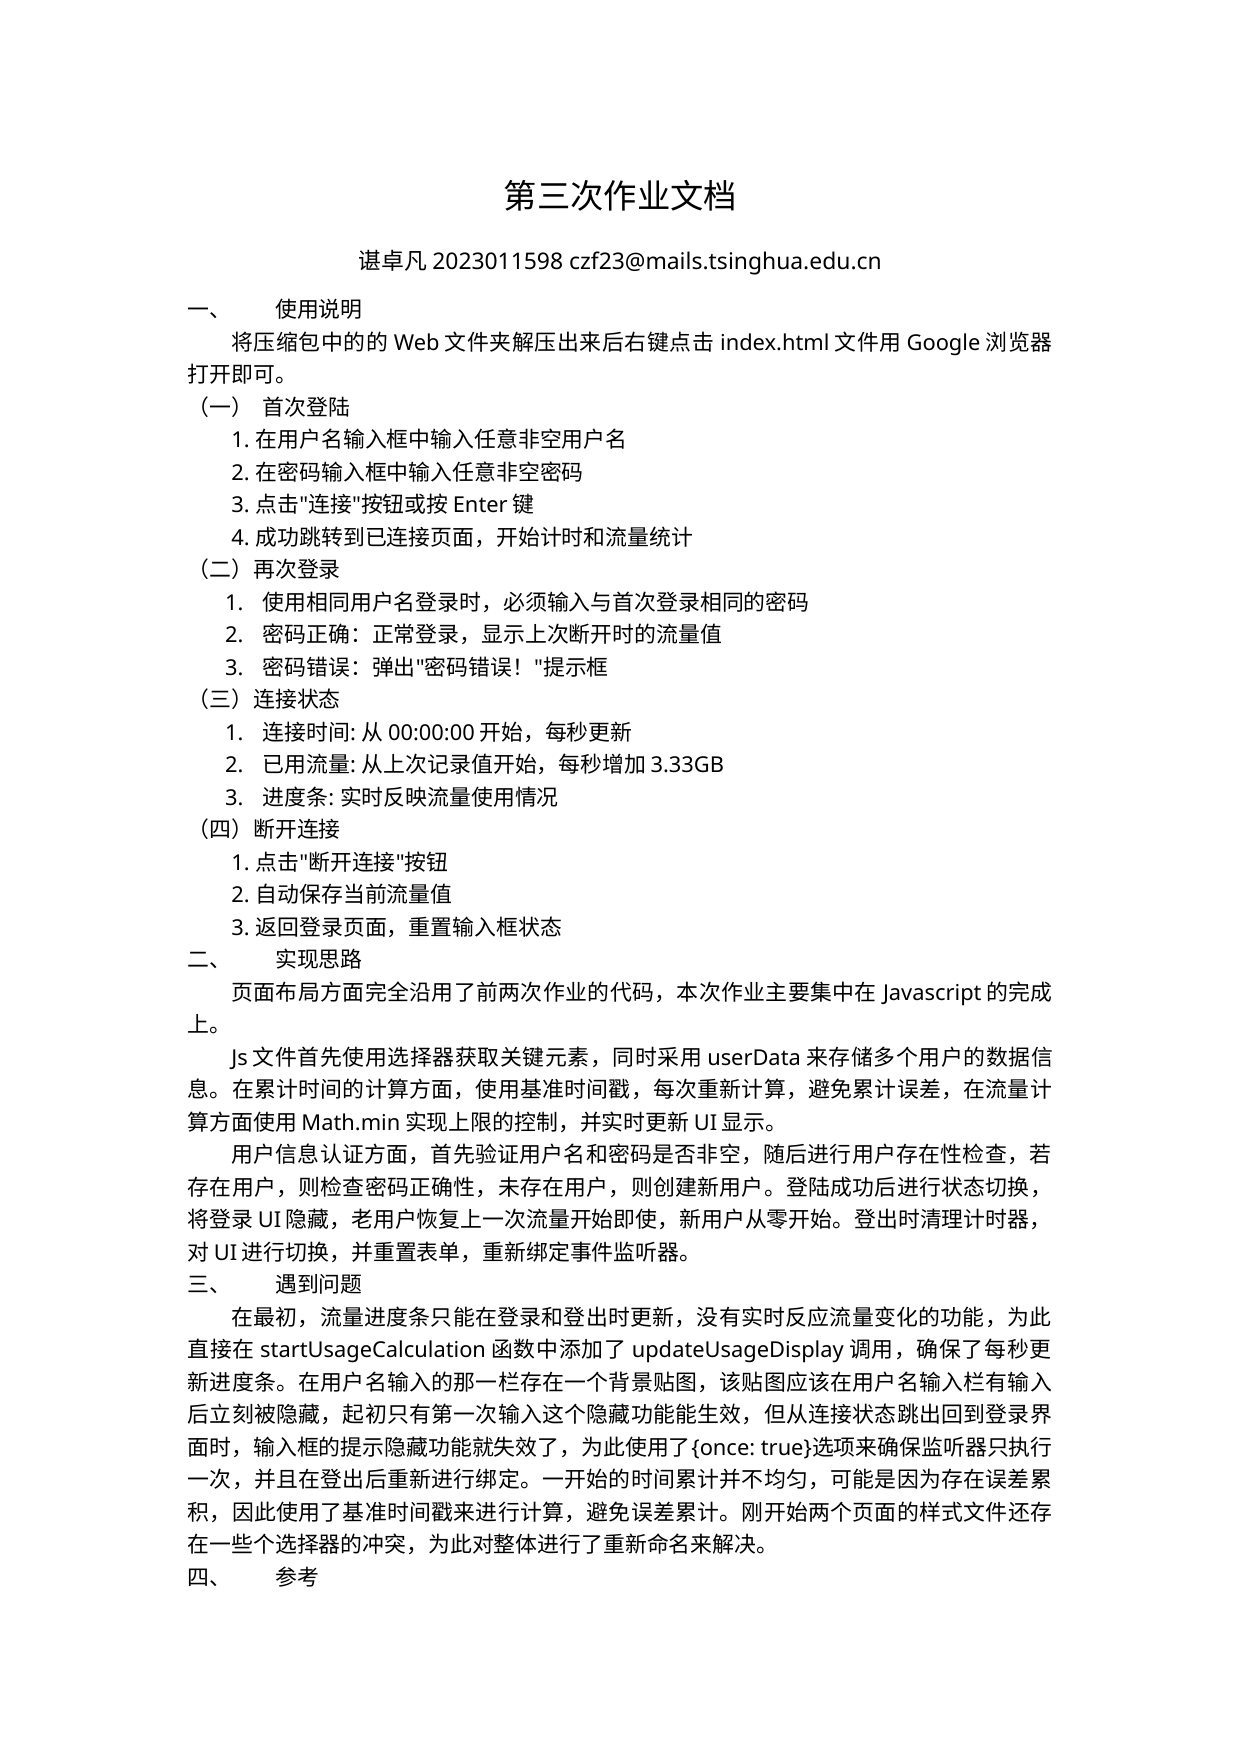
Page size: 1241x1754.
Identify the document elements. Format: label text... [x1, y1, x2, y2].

list 已用流量: 从上次记录值开始，每秒增加3.33GB [225, 747, 1053, 779]
text 1. 在用户名输入框中输入任意非空用户名 [187, 422, 1053, 454]
list 参考 [187, 1559, 1053, 1592]
text （二）再次登录 [187, 552, 1053, 584]
text Js文件首先使用选择器获取关键元素，同时采用userData来存储多个用户的数据信息。在累计时间的计算方面，使用基准时间戳，每次重新计算，避免累计误差，在流量计算方面使用Math.min实现上限的控制，并实时更新UI显示。 [187, 1039, 1053, 1137]
text （四）断开连接 [187, 812, 1053, 844]
text 第三次作业文档 [187, 162, 1053, 227]
list 遇到问题 [187, 1267, 1053, 1299]
text 3. 点击"连接"按钮或按Enter键 [187, 487, 1053, 519]
text 在最初，流量进度条只能在登录和登出时更新，没有实时反应流量变化的功能，为此直接在startUsageCalculation函数中添加了updateUsageDisplay调用，确保了每秒更新进度条。在用户名输入的那一栏存在一个背景贴图，该贴图应该在用户名输入栏有输入后立刻被隐藏，起初只有第一次输入这个隐藏功能能生效，但从连接状态跳出回到登录界面时，输入框的提示隐藏功能就失效了，为此使用了{once: true}选项来确保监听器只执行一次，并且在登出后重新进行绑定。一开始的时间累计并不均匀，可能是因为存在误差累积，因此使用了基准时间戳来进行计算，避免误差累计。刚开始两个页面的样式文件还存在一些个选择器的冲突，为此对整体进行了重新命名来解决。 [187, 1299, 1053, 1559]
list 使用相同用户名登录时，必须输入与首次登录相同的密码 [225, 584, 1053, 617]
list 密码正确：正常登录，显示上次断开时的流量值 [225, 617, 1053, 649]
list 进度条: 实时反映流量使用情况 [225, 779, 1053, 812]
text （三）连接状态 [187, 682, 1053, 714]
list 密码错误：弹出"密码错误！"提示框 [225, 649, 1053, 682]
text 2. 自动保存当前流量值 [187, 877, 1053, 909]
text 1. 点击"断开连接"按钮 [187, 844, 1053, 877]
list 使用说明 [187, 292, 1053, 324]
text 将压缩包中的的Web文件夹解压出来后右键点击index.html文件用Google浏览器打开即可。 [187, 324, 1053, 389]
text 谌卓凡 2023011598 czf23@mails.tsinghua.edu.cn [187, 227, 1053, 292]
text 4. 成功跳转到已连接页面，开始计时和流量统计 [187, 519, 1053, 552]
list 首次登陆 [187, 389, 1053, 422]
list 实现思路 [187, 942, 1053, 974]
text 3. 返回登录页面，重置输入框状态 [187, 909, 1053, 942]
list 连接时间: 从00:00:00开始，每秒更新 [225, 714, 1053, 747]
text 用户信息认证方面，首先验证用户名和密码是否非空，随后进行用户存在性检查，若存在用户，则检查密码正确性，未存在用户，则创建新用户。登陆成功后进行状态切换，将登录UI隐藏，老用户恢复上一次流量开始即使，新用户从零开始。登出时清理计时器，对UI进行切换，并重置表单，重新绑定事件监听器。 [187, 1137, 1053, 1267]
text 2. 在密码输入框中输入任意非空密码 [187, 454, 1053, 487]
text 页面布局方面完全沿用了前两次作业的代码，本次作业主要集中在Javascript的完成上。 [187, 974, 1053, 1039]
